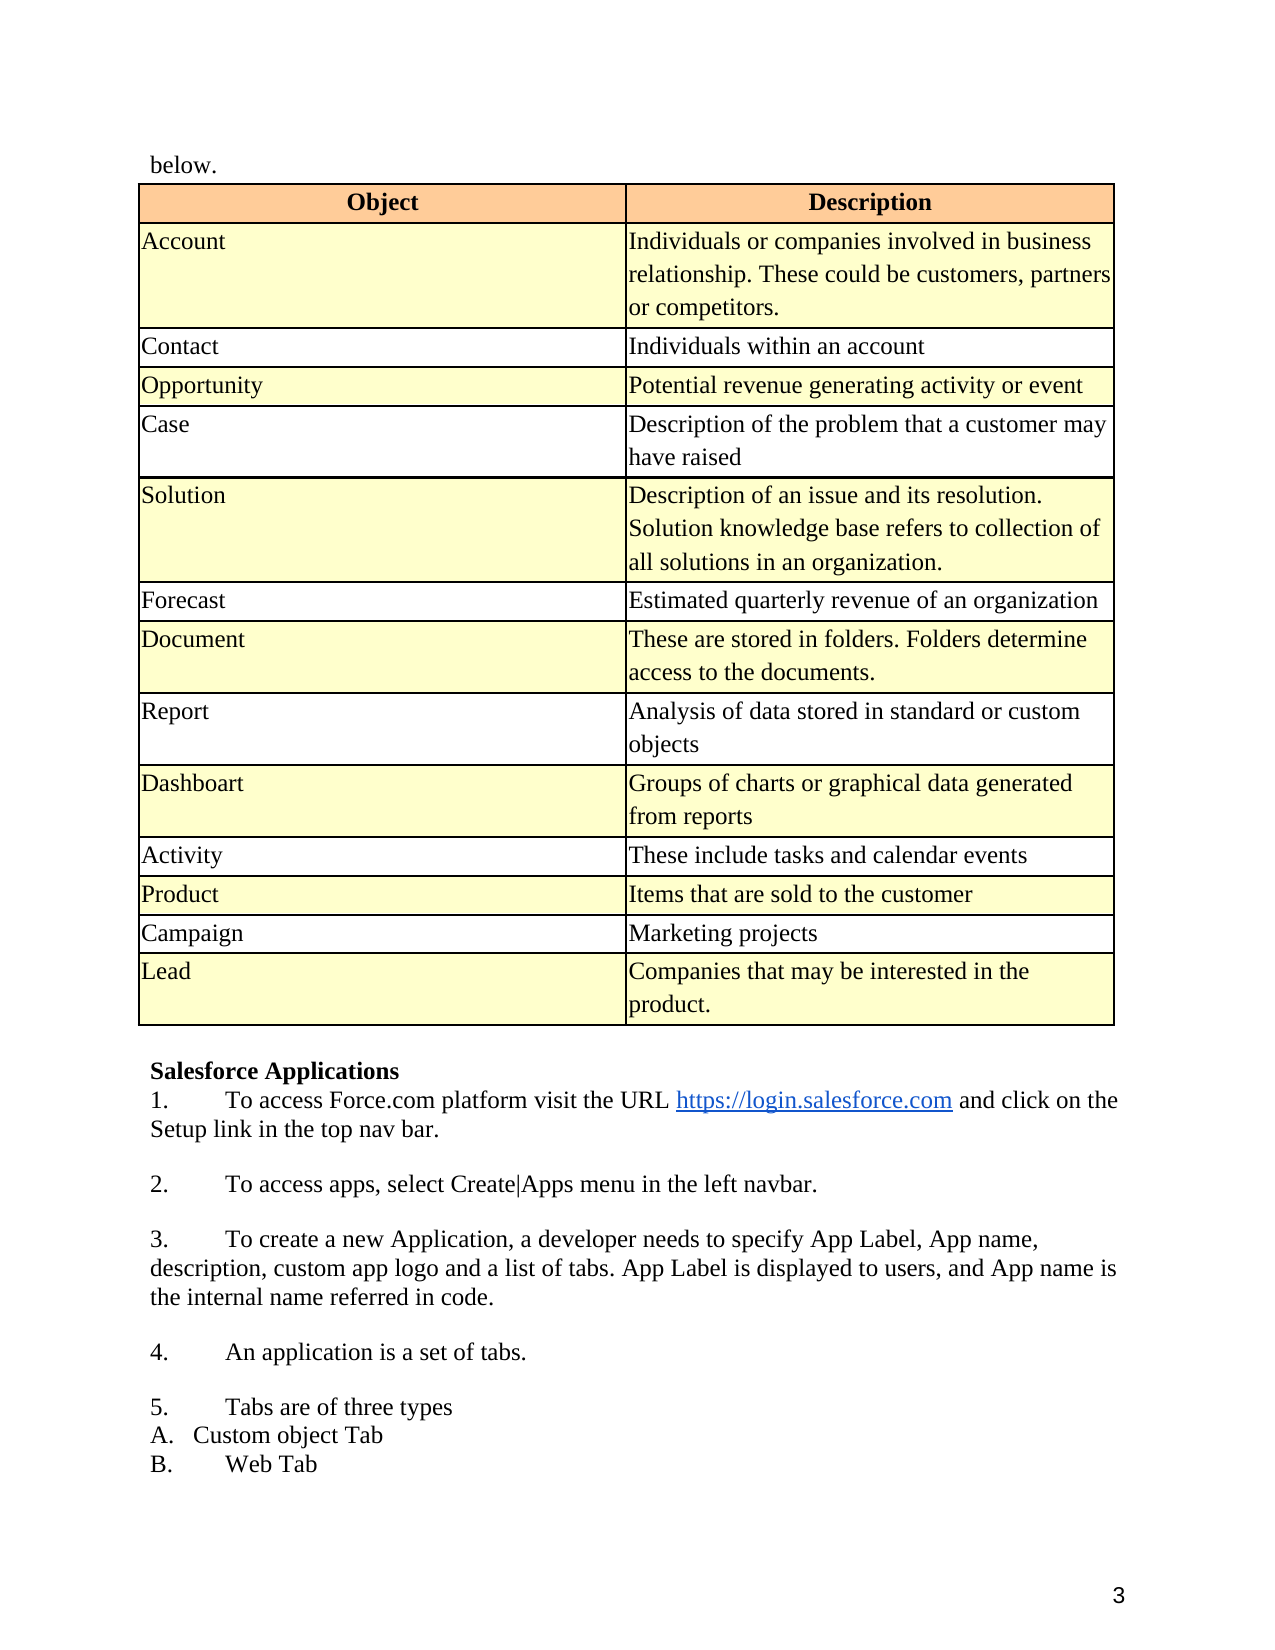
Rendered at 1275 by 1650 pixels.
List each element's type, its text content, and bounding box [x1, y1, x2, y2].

table_cell Account [140, 224, 625, 327]
table_cell Companies that may be interested in the product. [627, 954, 1113, 1024]
table_cell These include tasks and calendar events [627, 838, 1113, 874]
text B. Web Tab [150, 1449, 1125, 1478]
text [150, 150, 1125, 179]
table_cell Description of the problem that a customer may have raised [627, 407, 1113, 476]
table_cell Case [140, 407, 625, 476]
table_cell Description of an issue and its resolution. Solution knowledge base refers to collection of all solutions in an organization. [627, 479, 1113, 581]
table_cell Campaign [140, 916, 625, 952]
table_cell Product [140, 877, 625, 913]
table_cell Solution [140, 479, 625, 581]
table_cell Marketing projects [627, 916, 1113, 952]
text Salesforce Applications [150, 1056, 1125, 1085]
table_cell Items that are sold to the customer [627, 877, 1113, 913]
text 5. Tabs are of three types [150, 1392, 1125, 1421]
table_cell Lead [140, 954, 625, 1024]
text A. Custom object Tab [150, 1421, 1125, 1449]
table_cell Individuals within an account [627, 329, 1113, 366]
text 3. To create a new Application, a developer needs to specify App Label, App name, description, custom app logo and a list of tabs. App Label is displayed to users, and App name is the internal name referred in code. [150, 1224, 1125, 1310]
table_cell Opportunity [140, 368, 625, 404]
table_cell Groups of charts or graphical data generated from reports [627, 766, 1113, 836]
text 2. To access apps, select Create|Apps menu in the left navbar. [150, 1169, 1125, 1198]
text 4. An application is a set of tabs. [150, 1337, 1125, 1366]
table_cell Dashboart [140, 766, 625, 836]
table_cell Analysis of data stored in standard or custom objects [627, 694, 1113, 764]
table_cell Document [140, 622, 625, 692]
table_cell Activity [140, 838, 625, 874]
table_cell Individuals or companies involved in business relationship. These could be customers, partners or competitors. [627, 224, 1113, 327]
text 1. To access Force.com platform visit the URL https://login.salesforce.com and click on the Setup link in the top nav bar. [150, 1085, 1125, 1143]
table_cell These are stored in folders. Folders determine access to the documents. [627, 622, 1113, 692]
table_cell Estimated quarterly revenue of an organization [627, 583, 1113, 620]
table_header Object [140, 185, 625, 222]
table_cell Potential revenue generating activity or event [627, 368, 1113, 404]
table_cell Report [140, 694, 625, 764]
table_header Description [627, 185, 1113, 222]
table_cell Contact [140, 329, 625, 366]
table_cell Forecast [140, 583, 625, 620]
